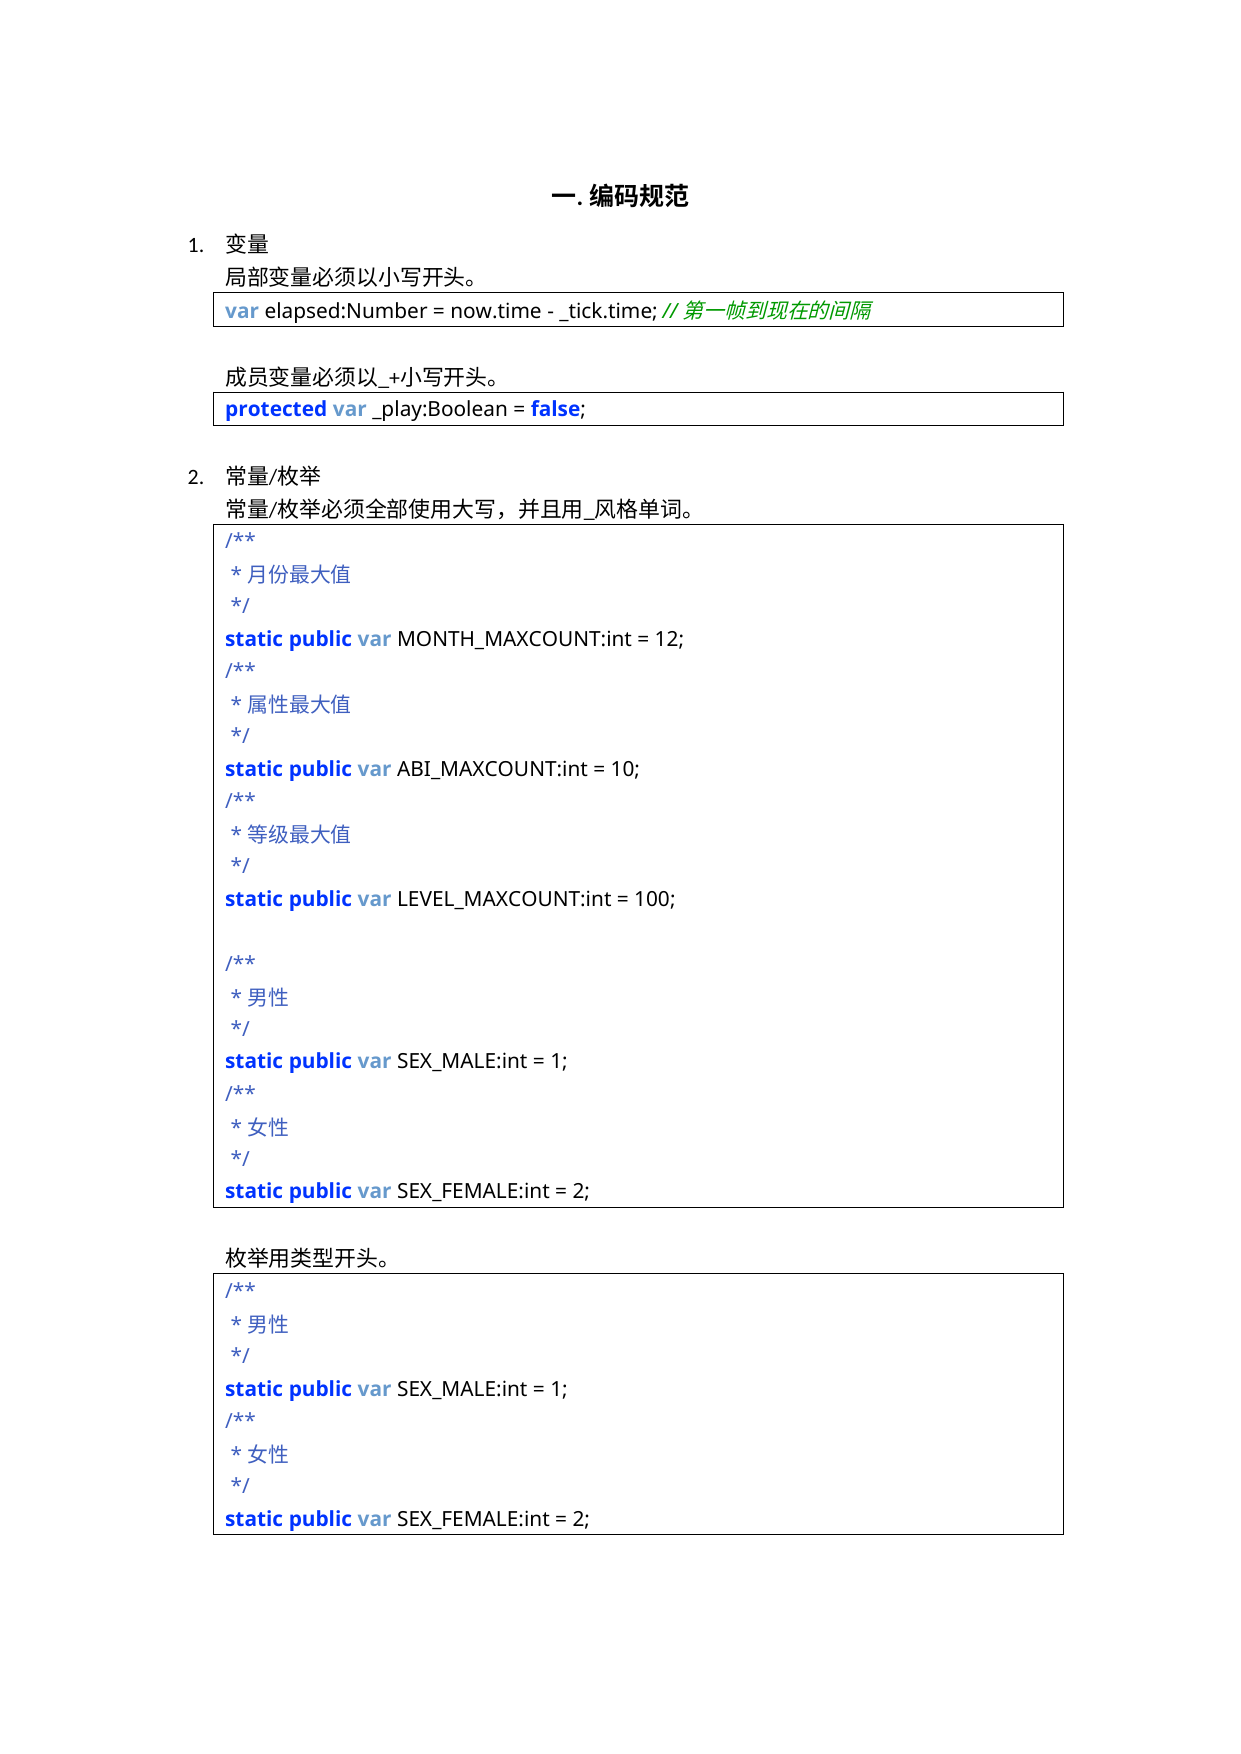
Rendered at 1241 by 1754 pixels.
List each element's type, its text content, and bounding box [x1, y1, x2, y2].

list 编码规范 [187, 162, 1053, 227]
table_header /** * 月份最大值 */ static public var MONTH_MAXCOUNT:int = 12; /** * 属性最大值 */ static public var ABI_MAXCOUNT:int = 10; /** * 等级最大值 */ static public var LEVEL_MAXCOUNT:int = 100; /** * 男性 */ static public var SEX_MALE:int = 1; /** * 女性 */ static public var SEX_FEMALE:int = 2; [214, 525, 1063, 1207]
table_header protected var _play:Boolean = false; [214, 393, 1063, 425]
table_header var elapsed:Number = now.time - _tick.time; // 第一帧到现在的间隔 [214, 293, 1063, 326]
list 常量/枚举必须全部使用大写，并且用_风格单词。 [225, 491, 1053, 524]
list 成员变量必须以_+小写开头。 [225, 359, 1053, 392]
table_header /** * 男性 */ static public var SEX_MALE:int = 1; /** * 女性 */ static public var SEX_FEMALE:int = 2; [214, 1274, 1063, 1534]
list 局部变量必须以小写开头。 [225, 259, 1053, 292]
list 枚举用类型开头。 [225, 1241, 1053, 1273]
list 常量/枚举 [187, 459, 1053, 491]
list 变量 [187, 227, 1053, 259]
